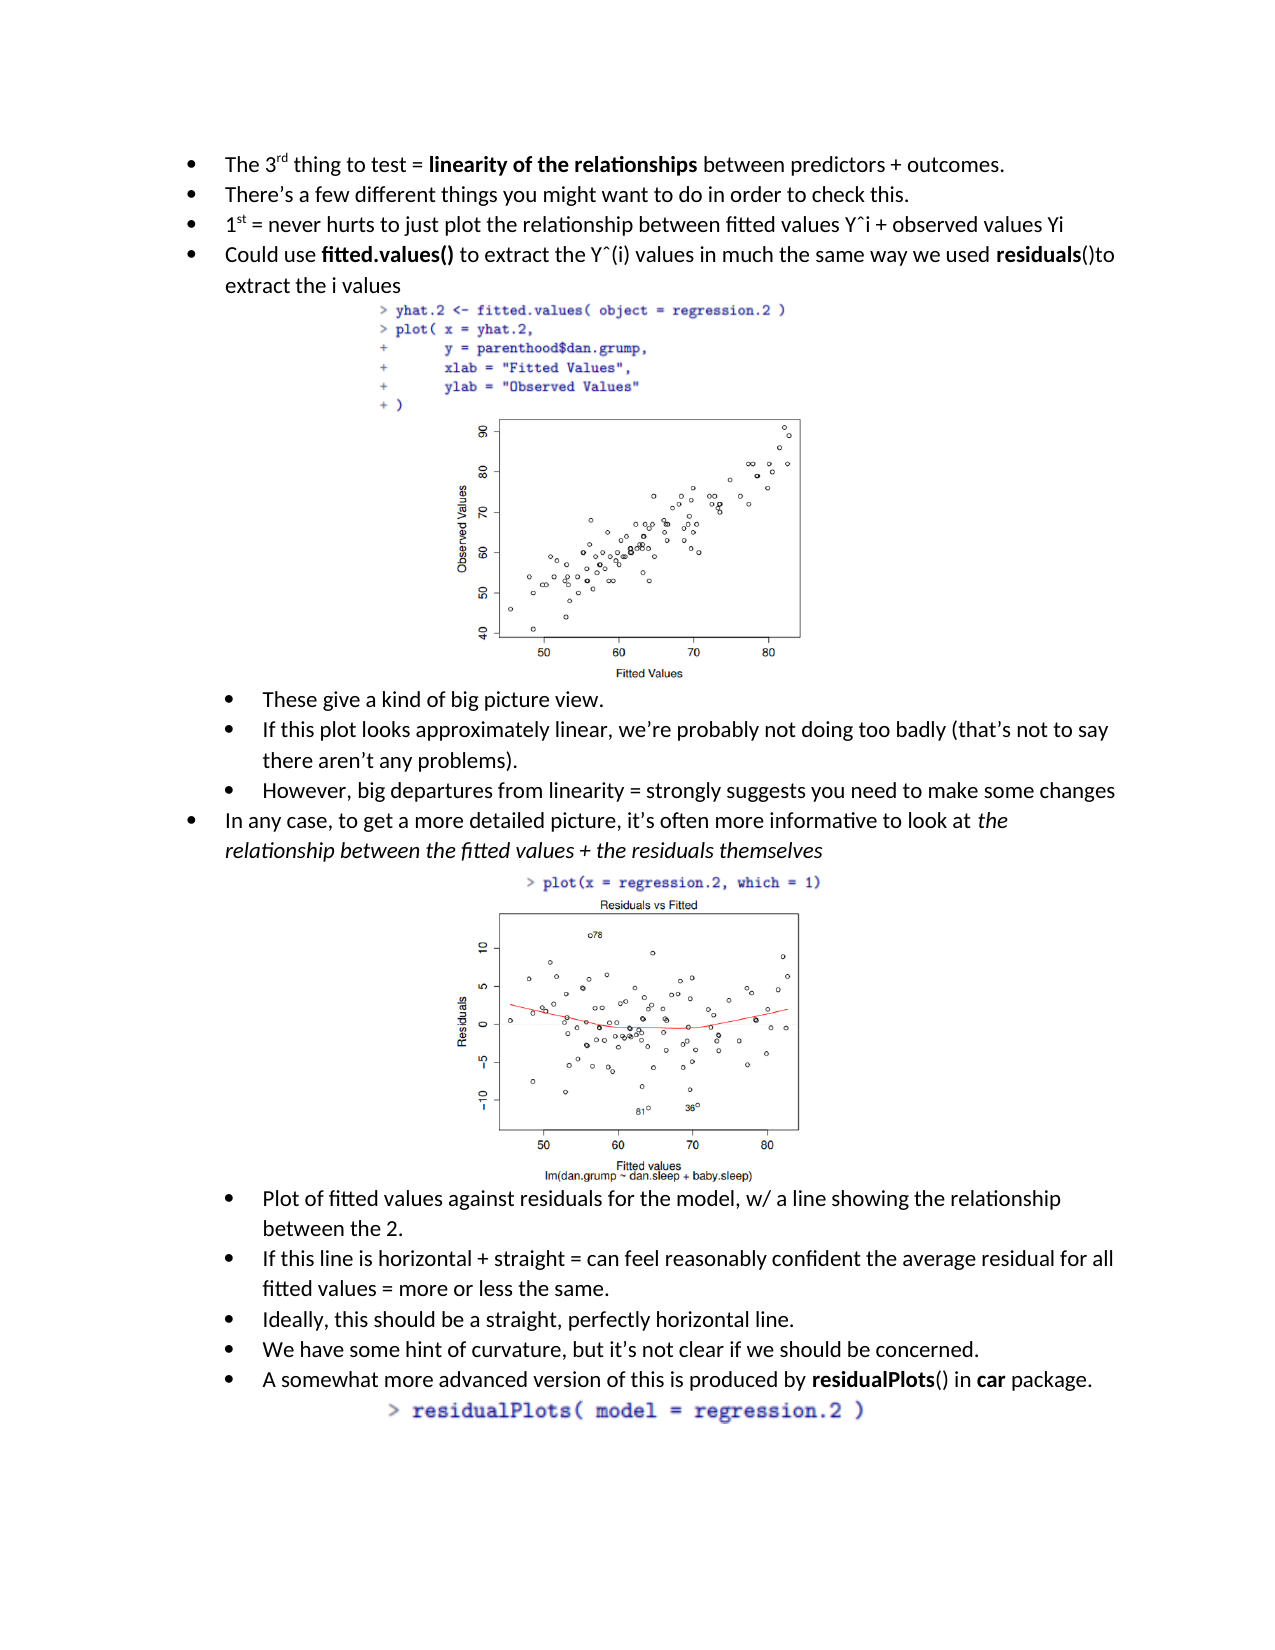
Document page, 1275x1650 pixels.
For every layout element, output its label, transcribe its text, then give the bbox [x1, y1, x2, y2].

list These give a kind of big picture view. [225, 685, 1125, 713]
list In any case, to get a more detailed picture, it’s often more informative to look at the relationship between the fitted values + the residuals themselves [187, 806, 1125, 864]
list However, big departures from linearity = strongly suggests you need to make some changes [225, 776, 1125, 804]
picture [375, 1395, 869, 1424]
list If this plot looks approximately linear, we’re probably not doing too badly (that’s not to say there aren’t any problems). [225, 716, 1125, 774]
picture [450, 417, 810, 684]
list The 3rd thing to test = linearity of the relationships between predictors + outcomes. [187, 150, 1125, 178]
list Could use fitted.values() to extract the Yˆ(i) values in much the same way we used residuals()to extract the i values [187, 241, 1125, 299]
list 1st = never hurts to just plot the relationship between fitted values Yˆi + observed values Yi [187, 210, 1125, 238]
list If this line is horizontal + straight = can feel reasonably confident the average residual for all fitted values = more or less the same. [225, 1244, 1125, 1303]
list A somewhat more advanced version of this is produced by residualPlots() in car package. [225, 1365, 1125, 1393]
list Ideally, this should be a straight, perfectly horizontal line. [225, 1305, 1125, 1333]
list Plot of fitted values against residuals for the model, w/ a line showing the relationship between the 2. [225, 1184, 1125, 1242]
list We have some hint of curvature, but it’s not clear if we should be concerned. [225, 1335, 1125, 1363]
picture [375, 301, 789, 415]
list There’s a few different things you might want to do in order to check this. [187, 180, 1125, 208]
picture [450, 896, 805, 1182]
picture [525, 866, 824, 894]
